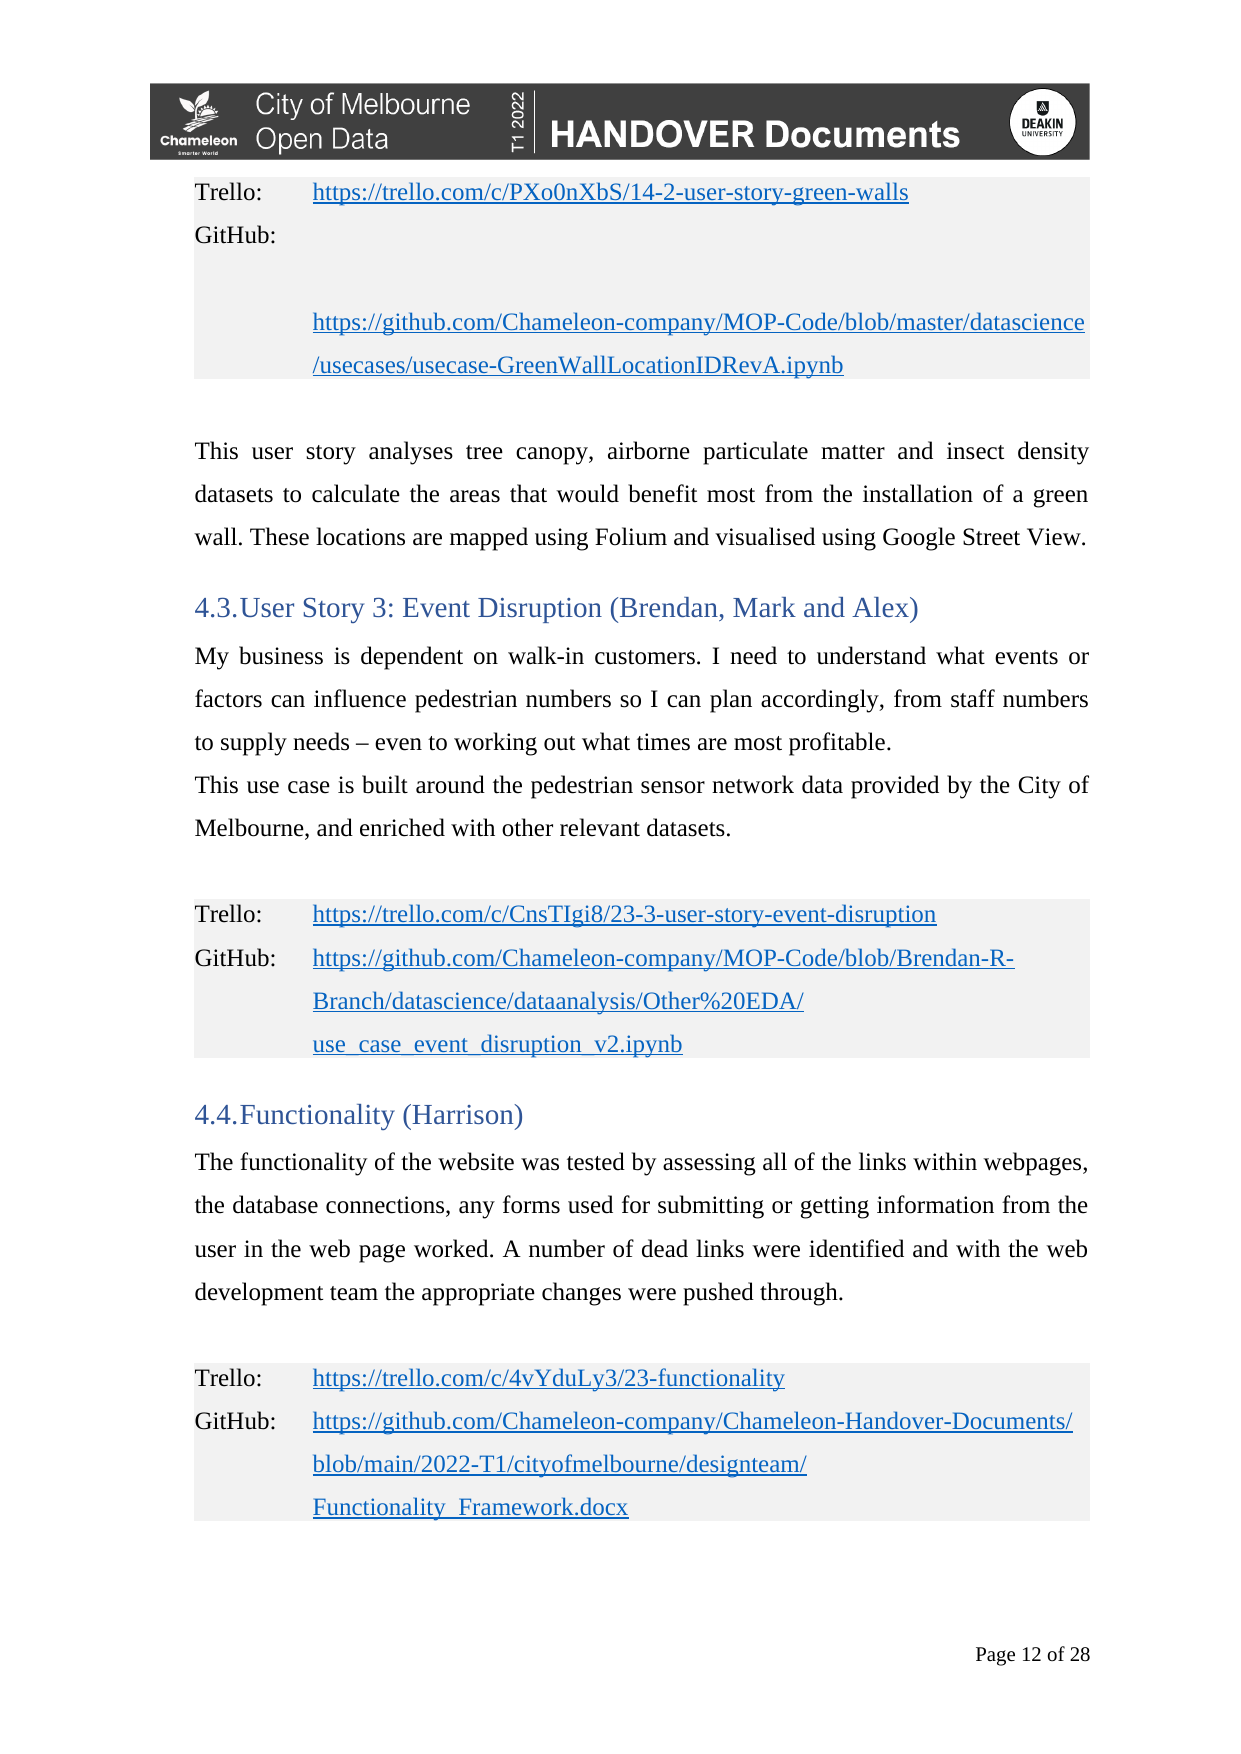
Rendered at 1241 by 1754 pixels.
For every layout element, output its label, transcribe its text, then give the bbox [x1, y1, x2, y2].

subtitle User Story 3: Event Disruption (Brendan, Mark and Alex) [194, 591, 1090, 624]
picture [150, 73, 1090, 178]
text Trello: https://trello.com/c/4vYduLy3/23-functionality [194, 1363, 1090, 1392]
text GitHub: https://github.com/Chameleon-company/Chameleon-Handover-Documents/blob/main/2022-T1/cityofmelbourne/designteam/Functionality_Framework.docx [194, 1406, 1090, 1521]
text Trello: https://trello.com/c/CnsTIgi8/23-3-user-story-event-disruption [194, 899, 1090, 928]
text GitHub: https://github.com/Chameleon-company/MOP-Code/blob/Brendan-R-Branch/datascience/dataanalysis/Other%20EDA/use_case_event_disruption_v2.ipynb [194, 943, 1090, 1058]
text My business is dependent on walk-in customers. I need to understand what events or factors can influence pedestrian numbers so I can plan accordingly, from staff numbers to supply needs – even to working out what times are most profitable. [194, 641, 1090, 756]
text This use case is built around the pedestrian sensor network data provided by the City of Melbourne, and enriched with other relevant datasets. [194, 770, 1090, 842]
text The functionality of the website was tested by assessing all of the links within webpages, the database connections, any forms used for submitting or getting information from the user in the web page worked. A number of dead links were identified and with the web development team the appropriate changes were pushed through. [194, 1147, 1090, 1306]
subtitle Functionality (Harrison) [194, 1097, 1090, 1131]
text Trello: https://trello.com/c/PXo0nXbS/14-2-user-story-green-walls [194, 178, 1090, 206]
text This user story analyses tree canopy, airborne particulate matter and insect density datasets to calculate the areas that would benefit most from the installation of a green wall. These locations are mapped using Folium and visualised using Google Street View. [194, 436, 1090, 551]
text GitHub: https://github.com/Chameleon-company/MOP-Code/blob/master/datascience/usecases/usecase-GreenWallLocationIDRevA.ipynb [194, 221, 1090, 379]
